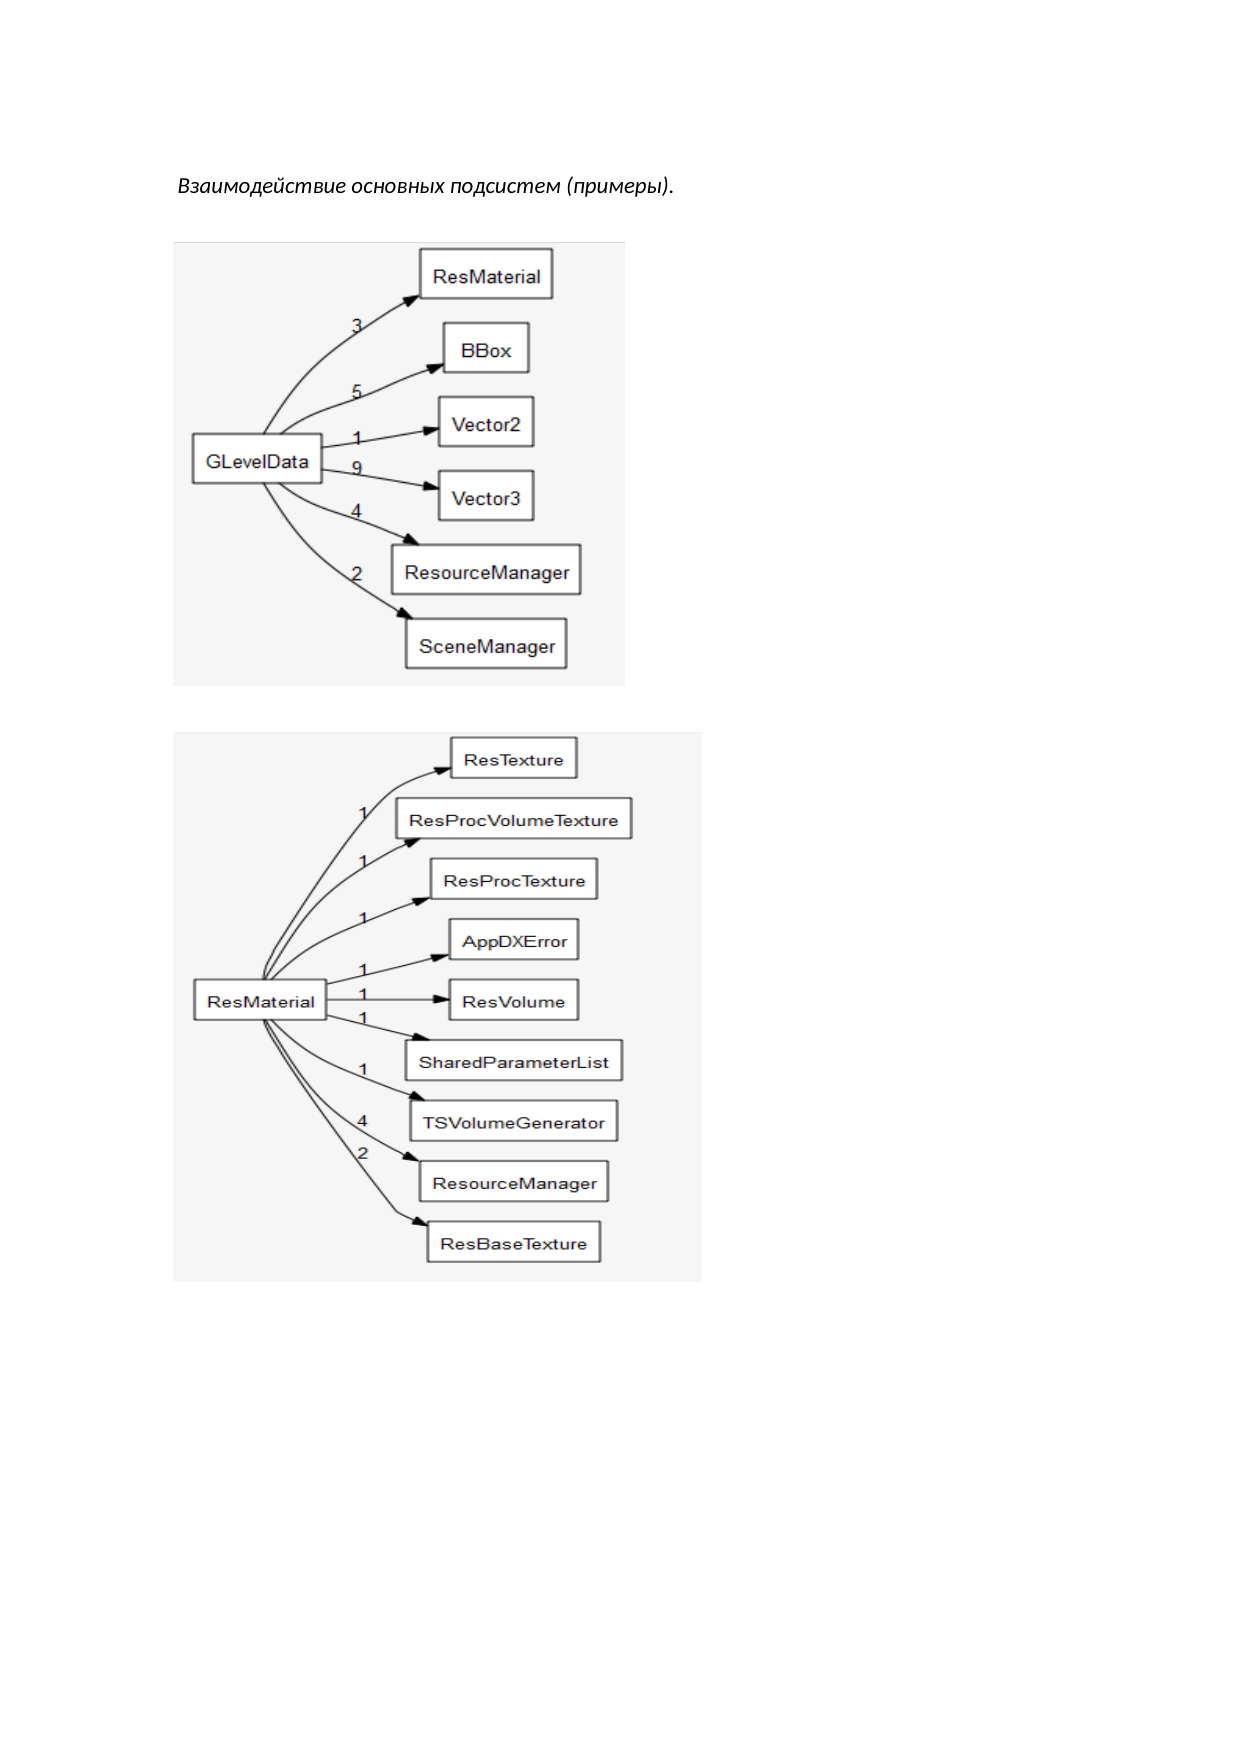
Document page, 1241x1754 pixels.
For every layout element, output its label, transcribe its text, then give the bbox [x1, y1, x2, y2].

picture [173, 732, 702, 1282]
text Взаимодействие основных подсистем (примеры). [177, 171, 1152, 199]
picture [173, 242, 625, 686]
